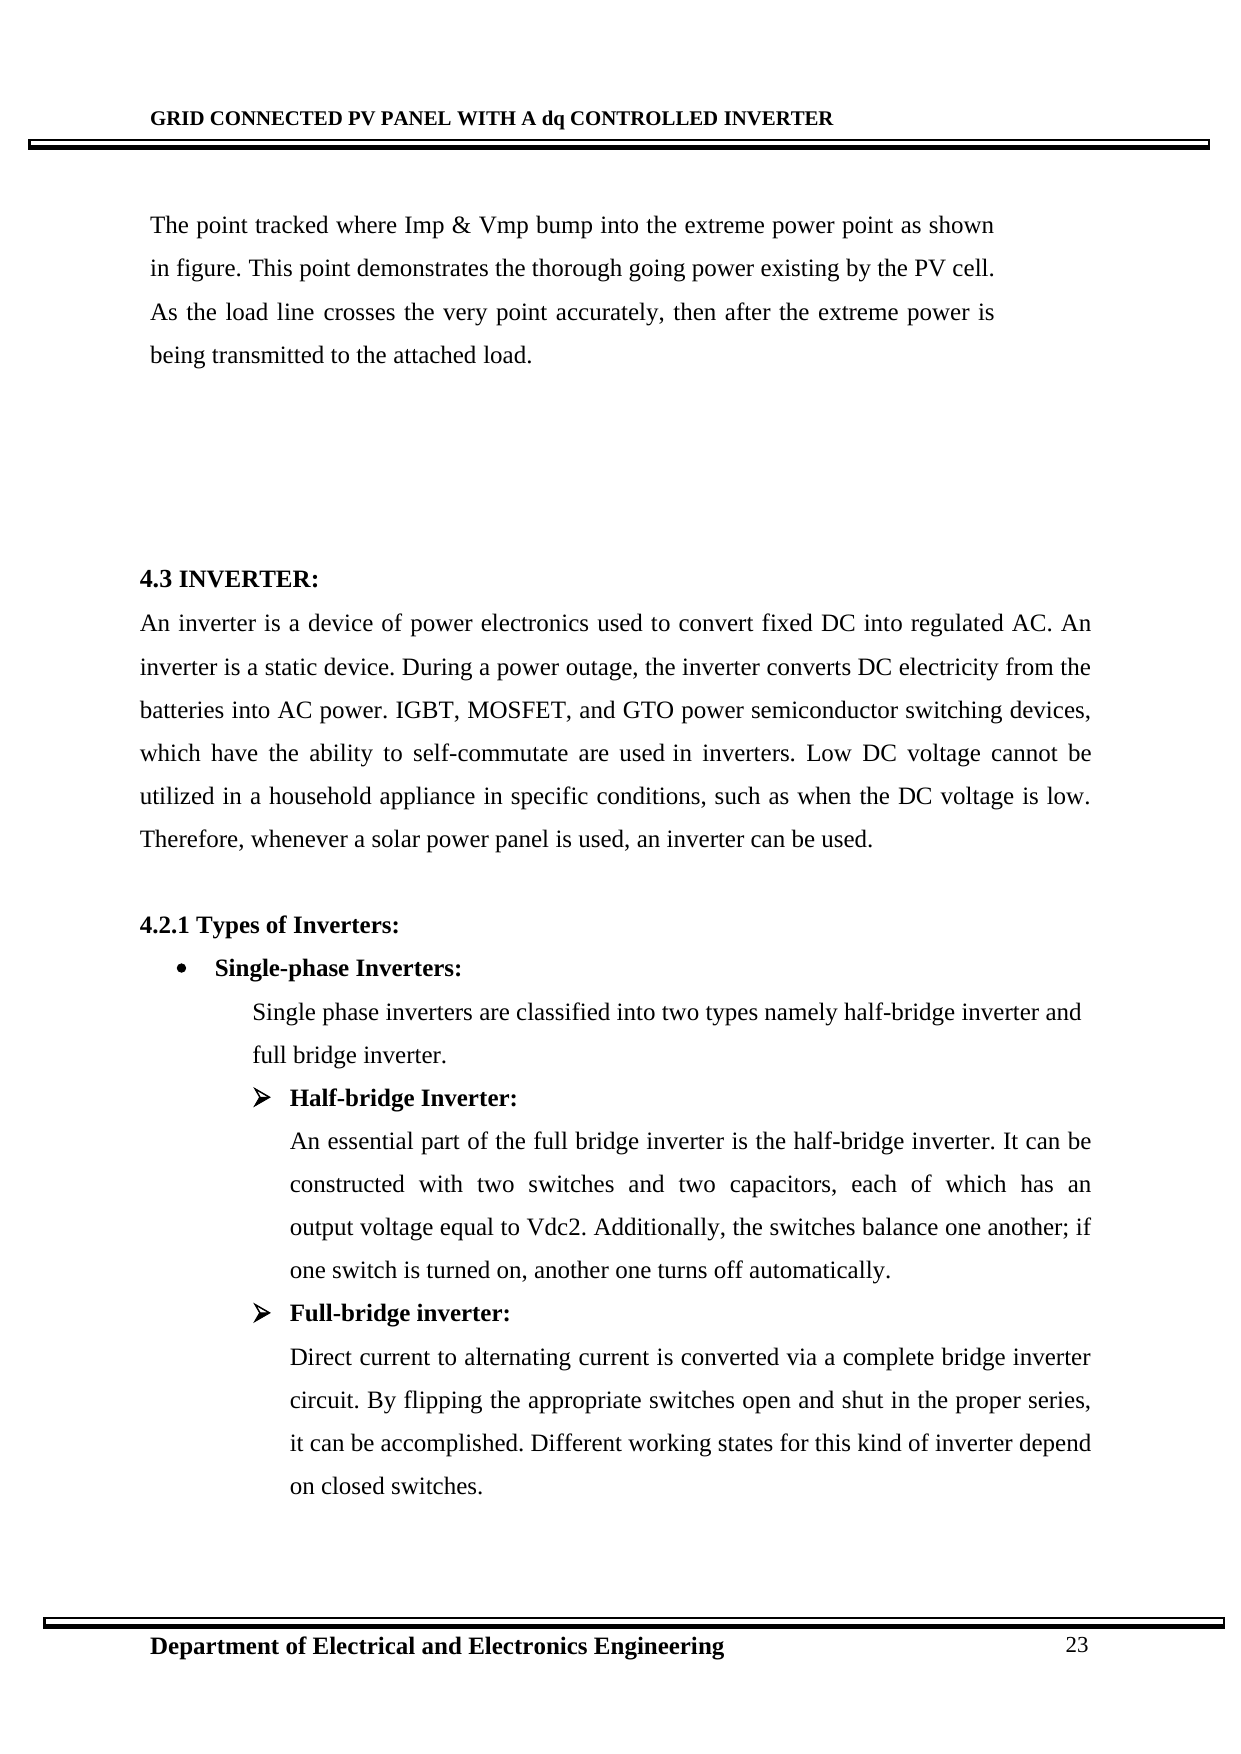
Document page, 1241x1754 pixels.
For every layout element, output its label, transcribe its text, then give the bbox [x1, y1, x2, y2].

list Full-bridge inverter: [252, 1298, 1092, 1327]
list Single-phase Inverters: [177, 953, 1092, 982]
text 4.3 INVERTER: [139, 563, 1092, 593]
text Direct current to alternating current is converted via a complete bridge inverter circuit. By flipping the appropriate switches open and shut in the proper series, it can be accomplished. Different working states for this kind of inverter depend on closed switches. [289, 1342, 1092, 1500]
text The point tracked where Imp & Vmp bump into the extreme power point as shown in figure. This point demonstrates the thorough going power existing by the PV cell. As the load line crosses the very point accurately, then after the extreme power is being transmitted to the attached load. [150, 210, 996, 369]
list Half-bridge Inverter: [252, 1083, 1092, 1112]
text An essential part of the full bridge inverter is the half-bridge inverter. It can be constructed with two switches and two capacitors, each of which has an output voltage equal to Vdc2. Additionally, the switches balance one another; if one switch is turned on, another one turns off automatically. [289, 1126, 1092, 1284]
text An inverter is a device of power electronics used to convert fixed DC into regulated AC. An inverter is a static device. During a power outage, the inverter converts DC electricity from the batteries into AC power. IGBT, MOSFET, and GTO power semiconductor switching devices, which have the ability to self-commutate are used in inverters. Low DC voltage cannot be utilized in a household appliance in specific conditions, such as when the DC voltage is low. Therefore, whenever a solar power panel is used, an inverter can be used. [139, 608, 1092, 853]
list Single phase inverters are classified into two types namely half-bridge inverter and full bridge inverter. [252, 997, 1084, 1068]
text 4.2.1 Types of Inverters: [139, 910, 1092, 939]
